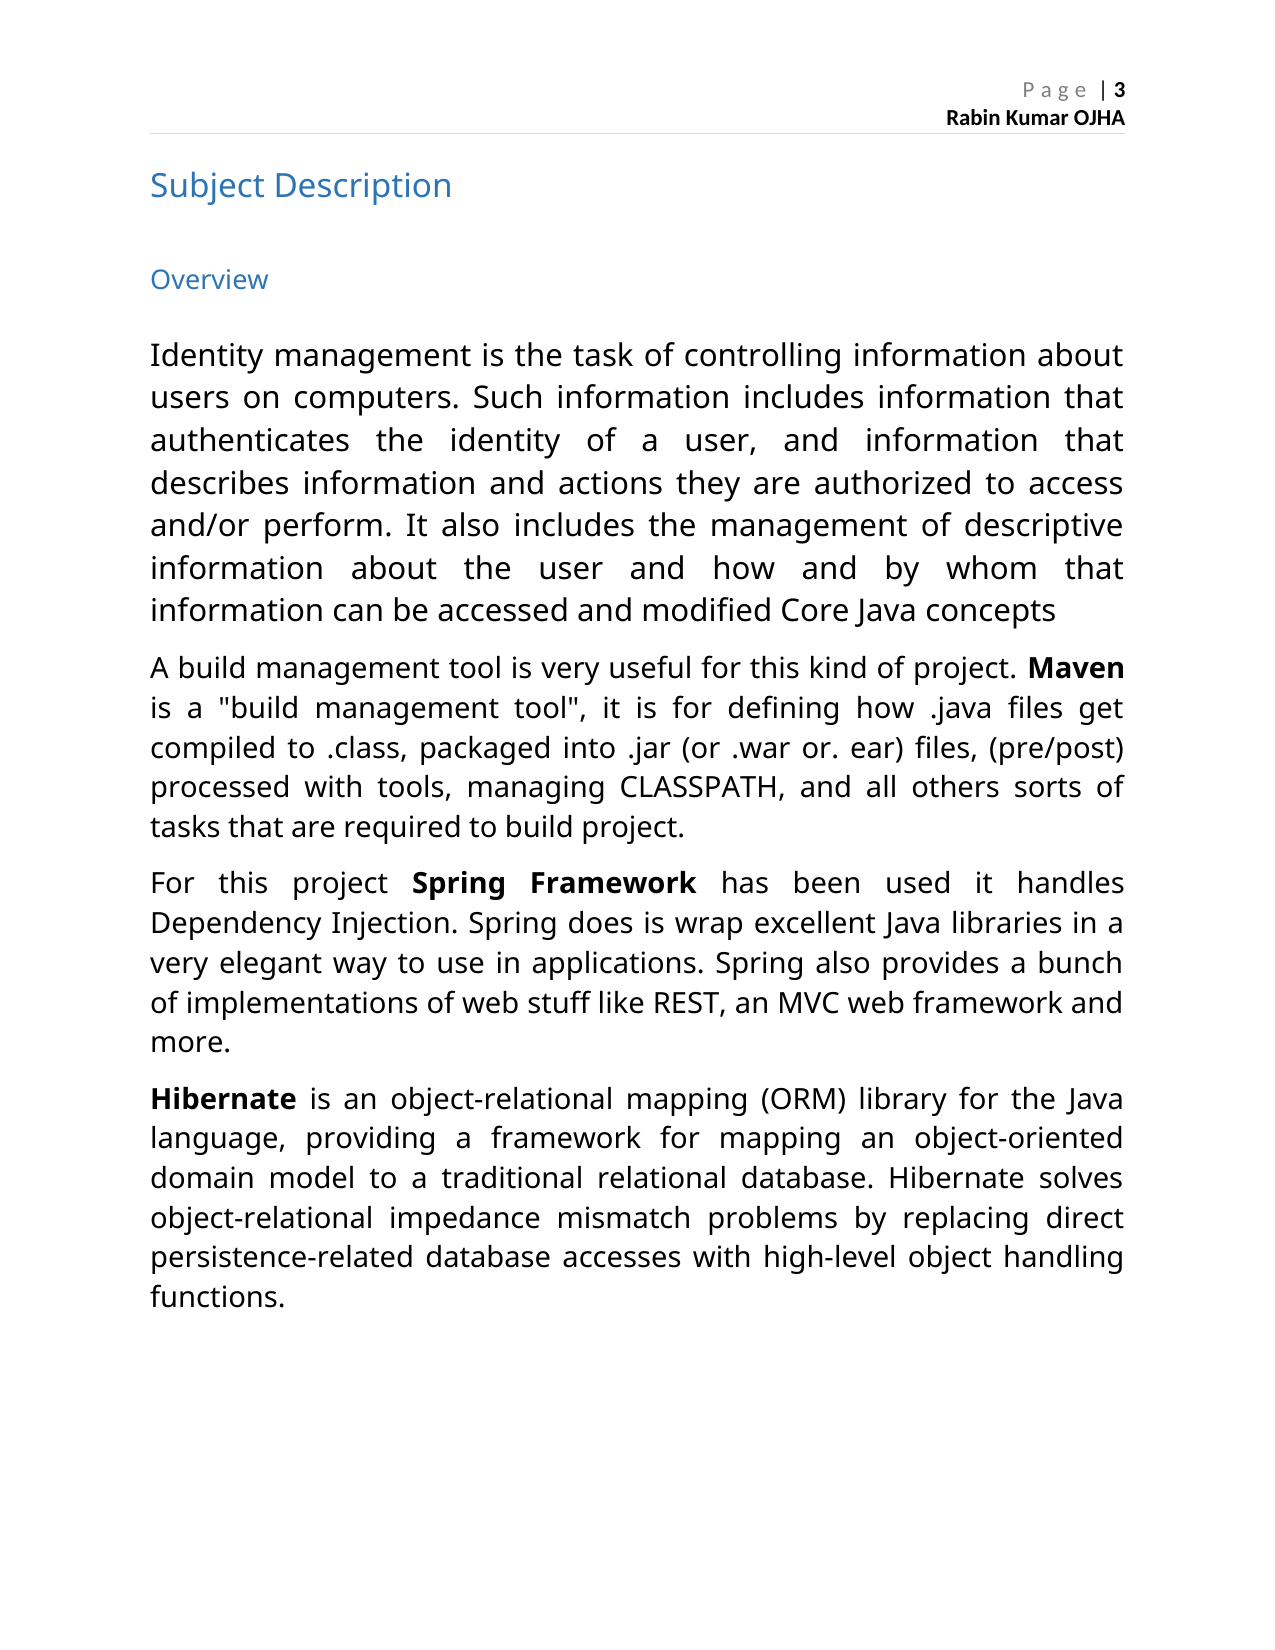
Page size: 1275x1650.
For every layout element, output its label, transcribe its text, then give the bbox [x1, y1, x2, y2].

text For this project Spring Framework has been used it handles Dependency Injection. Spring does is wrap excellent Java libraries in a very elegant way to use in applications. Spring also provides a bunch of implementations of web stuff like REST, an MVC web framework and more. [150, 863, 1125, 1061]
text A build management tool is very useful for this kind of project. Maven is a "build management tool", it is for defining how .java files get compiled to .class, packaged into .jar (or .war or. ear) files, (pre/post) processed with tools, managing CLASSPATH, and all others sorts of tasks that are required to build project. [150, 648, 1125, 846]
text Hibernate is an object-relational mapping (ORM) library for the Java language, providing a framework for mapping an object-oriented domain model to a traditional relational database. Hibernate solves object-relational impedance mismatch problems by replacing direct persistence-related database accesses with high-level object handling functions. [150, 1078, 1125, 1316]
subtitle Subject Description [150, 162, 1125, 257]
text Overview Identity management is the task of controlling information about users on computers. Such information includes information that authenticates the identity of a user, and information that describes information and actions they are authorized to access and/or perform. It also includes the management of descriptive information about the user and how and by whom that information can be accessed and modified Core Java concepts [150, 260, 1125, 631]
